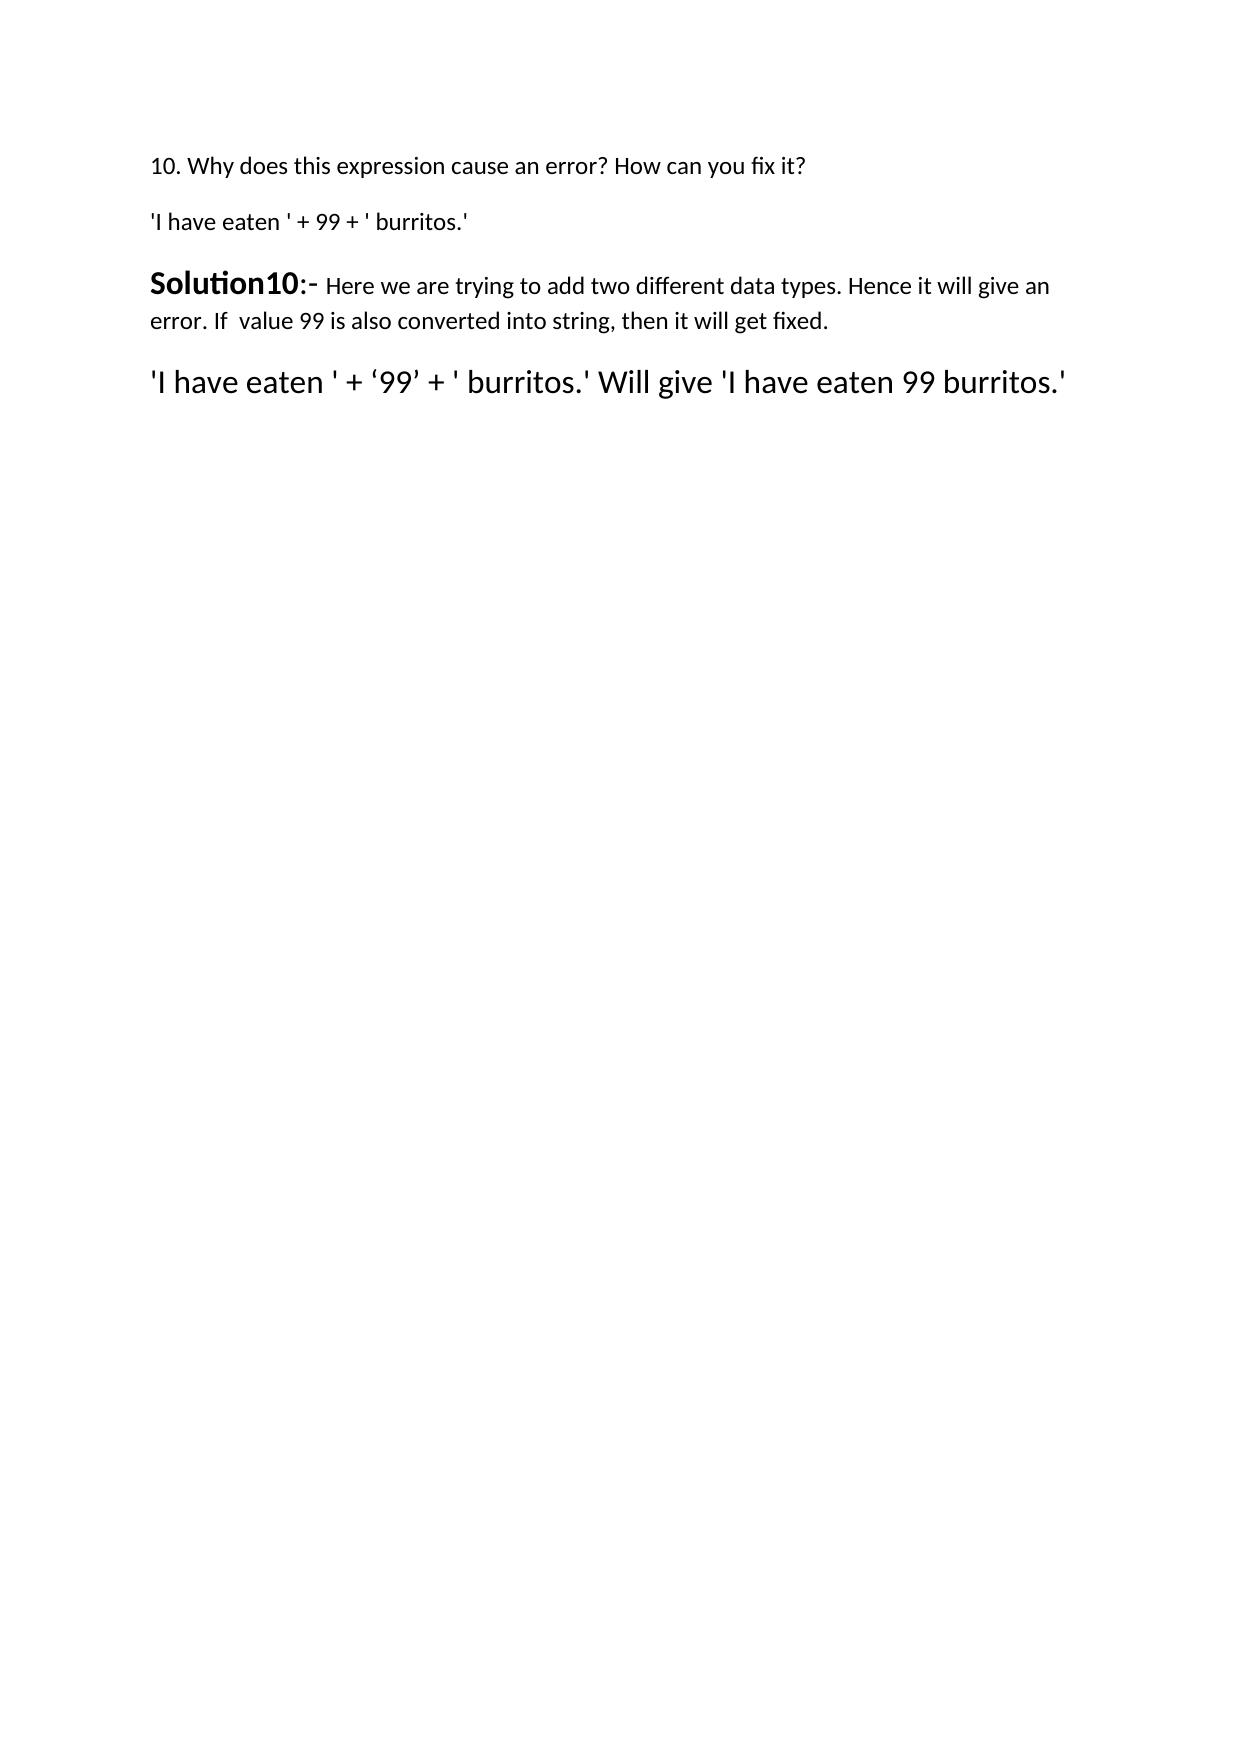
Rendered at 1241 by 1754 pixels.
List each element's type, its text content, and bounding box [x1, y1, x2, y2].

text 'I have eaten ' + ‘99’ + ' burritos.' Will give 'I have eaten 99 burritos.' [150, 361, 1090, 401]
text 10. Why does this expression cause an error? How can you fix it? [150, 150, 1090, 181]
text 'I have eaten ' + 99 + ' burritos.' [150, 206, 1090, 236]
text Solution10:- Here we are trying to add two different data types. Hence it will give an error. If value 99 is also converted into string, then it will get fixed. [150, 262, 1090, 335]
